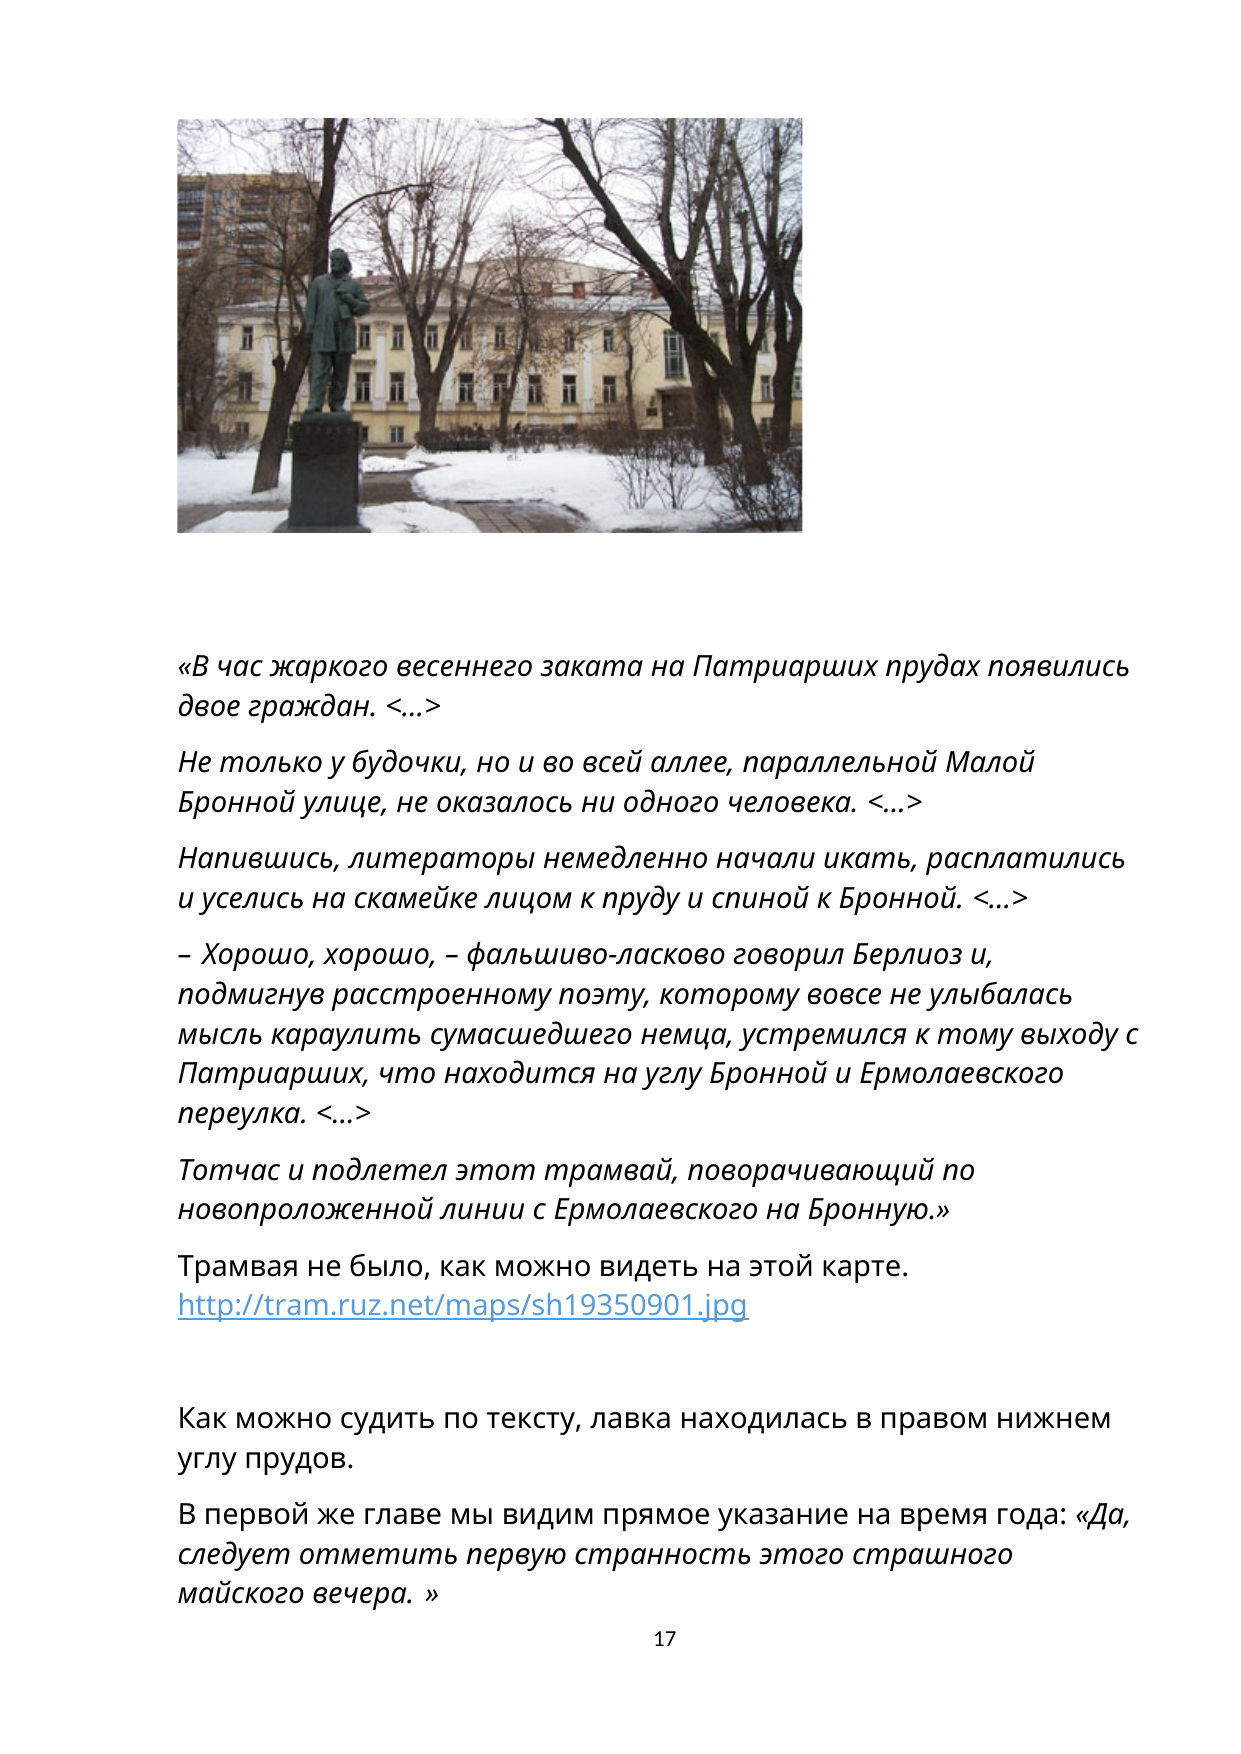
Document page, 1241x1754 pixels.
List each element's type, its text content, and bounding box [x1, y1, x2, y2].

text Напившись, литераторы немедленно начали икать, расплатились и уселись на скамейке лицом к пруду и спиной к Бронной. <…> [964, 838, 1152, 917]
text Тотчас и подлетел этот трамвай, поворачивающий по новопроложенной линии с Ермолаевского на Бронную.» [177, 1149, 1152, 1228]
text В первой же главе мы видим прямое указание на время года: «Да, следует отметить первую странность этого страшного майского вечера. » [177, 1493, 1152, 1612]
text Не только у будочки, но и во всей аллее, параллельной Малой Бронной улице, не оказалось ни одного человека. <…> [859, 742, 1152, 821]
text – Хорошо, хорошо, – фальшиво-ласково говорил Берлиоз и, подмигнув расстроенному поэту, которому вовсе не улыбалась мысль караулить сумасшедшего немца, устремился к тому выходу с Патриарших, что находится на углу Бронной и Ермолаевского переулка. <…> [177, 934, 1152, 1132]
picture [177, 118, 803, 533]
text «В час жаркого весеннего заката на Патриарших прудах появились двое граждан. <…> [177, 646, 1152, 725]
text Трамвая не было, как можно видеть на этой карте. http://tram.ruz.net/maps/sh19350901.jpg [177, 1245, 1152, 1324]
text Как можно судить по тексту, лавка находилась в правом нижнем углу прудов. [177, 1397, 1152, 1477]
